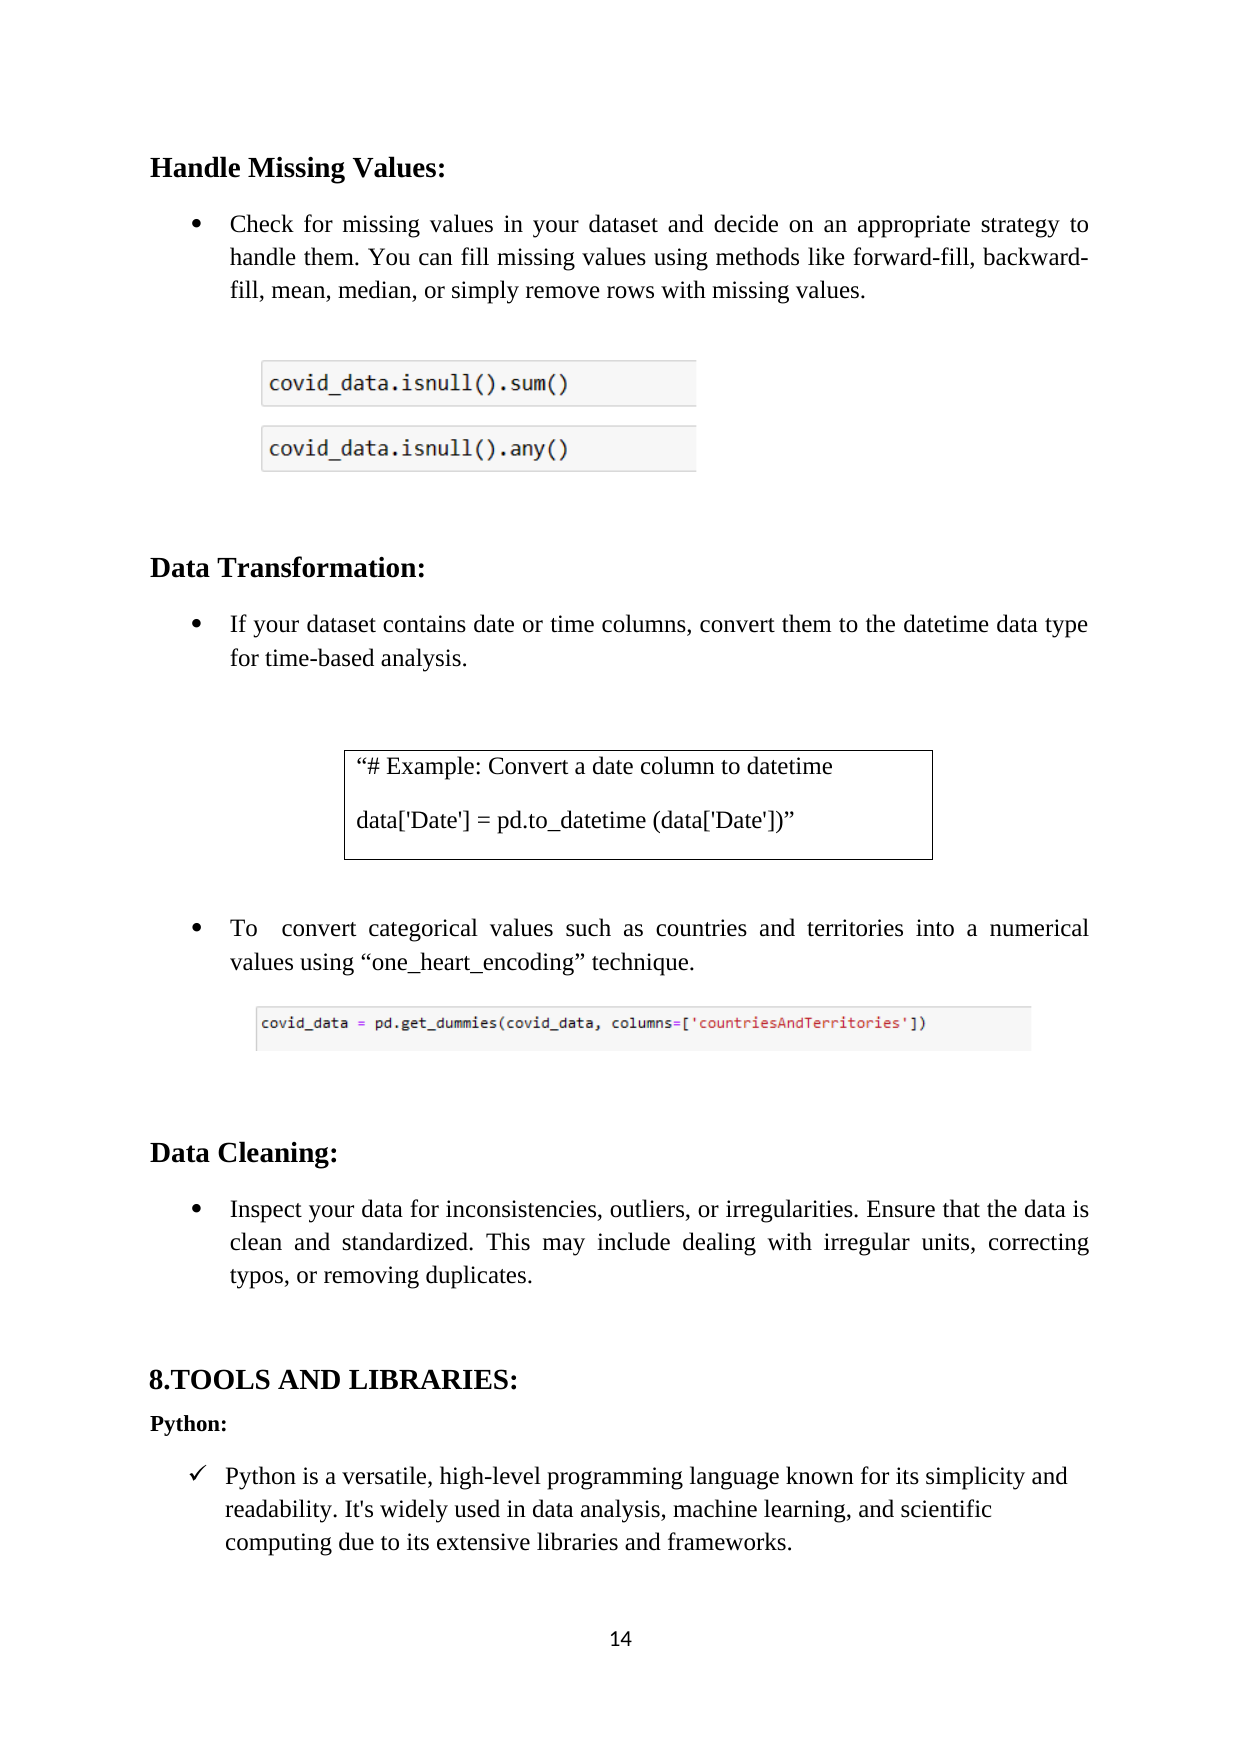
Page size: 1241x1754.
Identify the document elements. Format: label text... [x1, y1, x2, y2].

text Data Transformation: [150, 550, 1090, 584]
list To convert categorical values such as countries and territories into a numerical values using “one_heart_encoding” technique. [192, 913, 1090, 975]
text Data Cleaning: [150, 1135, 1090, 1168]
list If your dataset contains date or time columns, convert them to the datetime data type for time-based analysis. [192, 609, 1090, 671]
table_header “# Example: Convert a date column to datetime data['Date'] = pd.to_datetime (data['Date'])” [345, 751, 932, 859]
text Python: [150, 1410, 1090, 1436]
text 8.TOOLS AND LIBRARIES: [148, 1362, 1090, 1395]
text Handle Missing Values: [150, 150, 1090, 183]
list Check for missing values in your dataset and decide on an appropriate strategy to handle them. You can fill missing values using methods like forward-fill, backward-fill, mean, median, or simply remove rows with missing values. [192, 209, 1090, 304]
picture [255, 354, 697, 477]
picture [251, 1000, 1032, 1051]
list Python is a versatile, high-level programming language known for its simplicity and readability. It's widely used in data analysis, machine learning, and scientific computing due to its extensive libraries and frameworks. [187, 1461, 1090, 1556]
list Inspect your data for inconsistencies, outliers, or irregularities. Ensure that the data is clean and standardized. This may include dealing with irregular units, correcting typos, or removing duplicates. [192, 1194, 1090, 1289]
